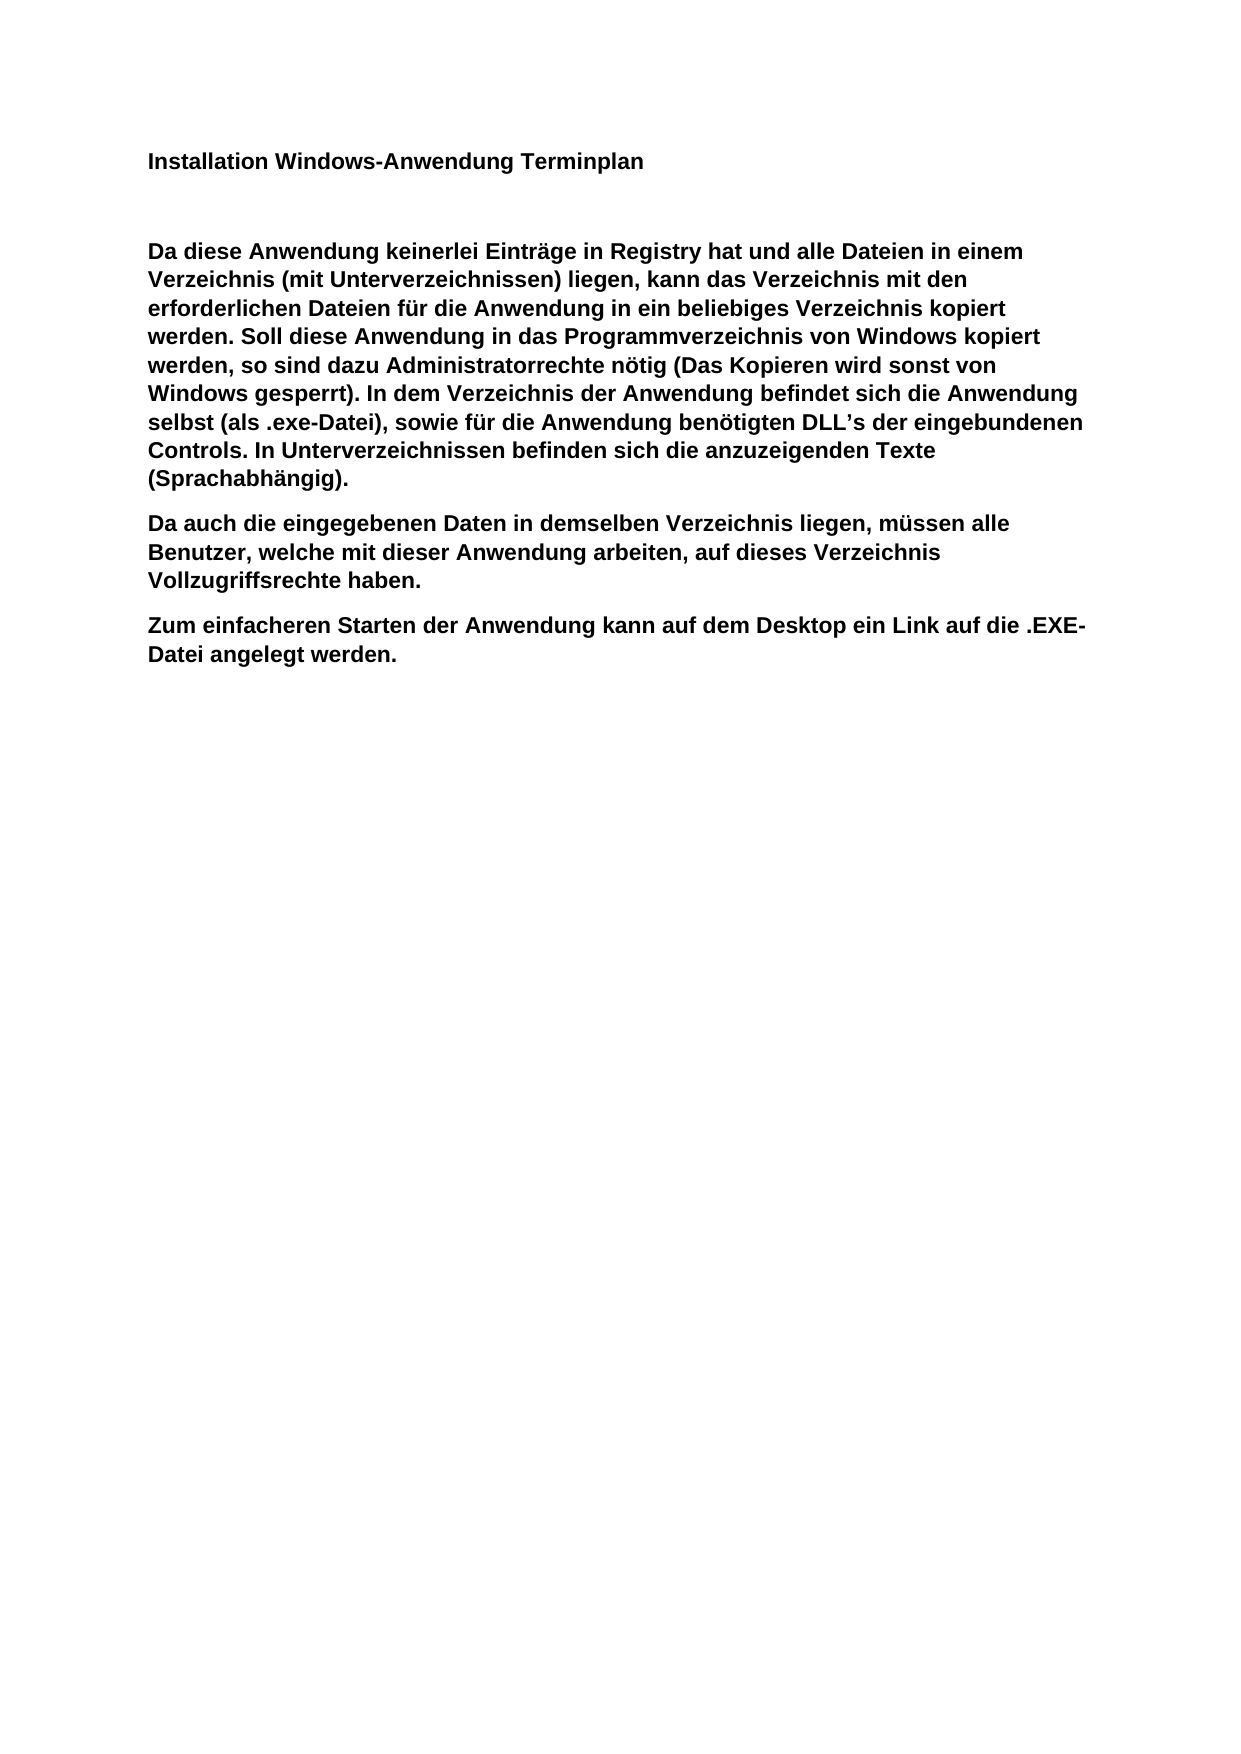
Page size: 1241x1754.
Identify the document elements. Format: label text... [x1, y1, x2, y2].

text Installation Windows-Anwendung Terminplan [148, 148, 1093, 174]
text Da diese Anwendung keinerlei Einträge in Registry hat und alle Dateien in einem Verzeichnis (mit Unterverzeichnissen) liegen, kann das Verzeichnis mit den erforderlichen Dateien für die Anwendung in ein beliebiges Verzeichnis kopiert werden. Soll diese Anwendung in das Programmverzeichnis von Windows kopiert werden, so sind dazu Administratorrechte nötig (Das Kopieren wird sonst von Windows gesperrt). In dem Verzeichnis der Anwendung befindet sich die Anwendung selbst (als .exe-Datei), sowie für die Anwendung benötigten DLL’s der eingebundenen Controls. In Unterverzeichnissen befinden sich die anzuzeigenden Texte (Sprachabhängig). [148, 238, 1093, 492]
text Zum einfacheren Starten der Anwendung kann auf dem Desktop ein Link auf die .EXE-Datei angelegt werden. [148, 612, 1093, 667]
text Da auch die eingegebenen Daten in demselben Verzeichnis liegen, müssen alle Benutzer, welche mit dieser Anwendung arbeiten, auf dieses Verzeichnis Vollzugriffsrechte haben. [148, 510, 1093, 594]
